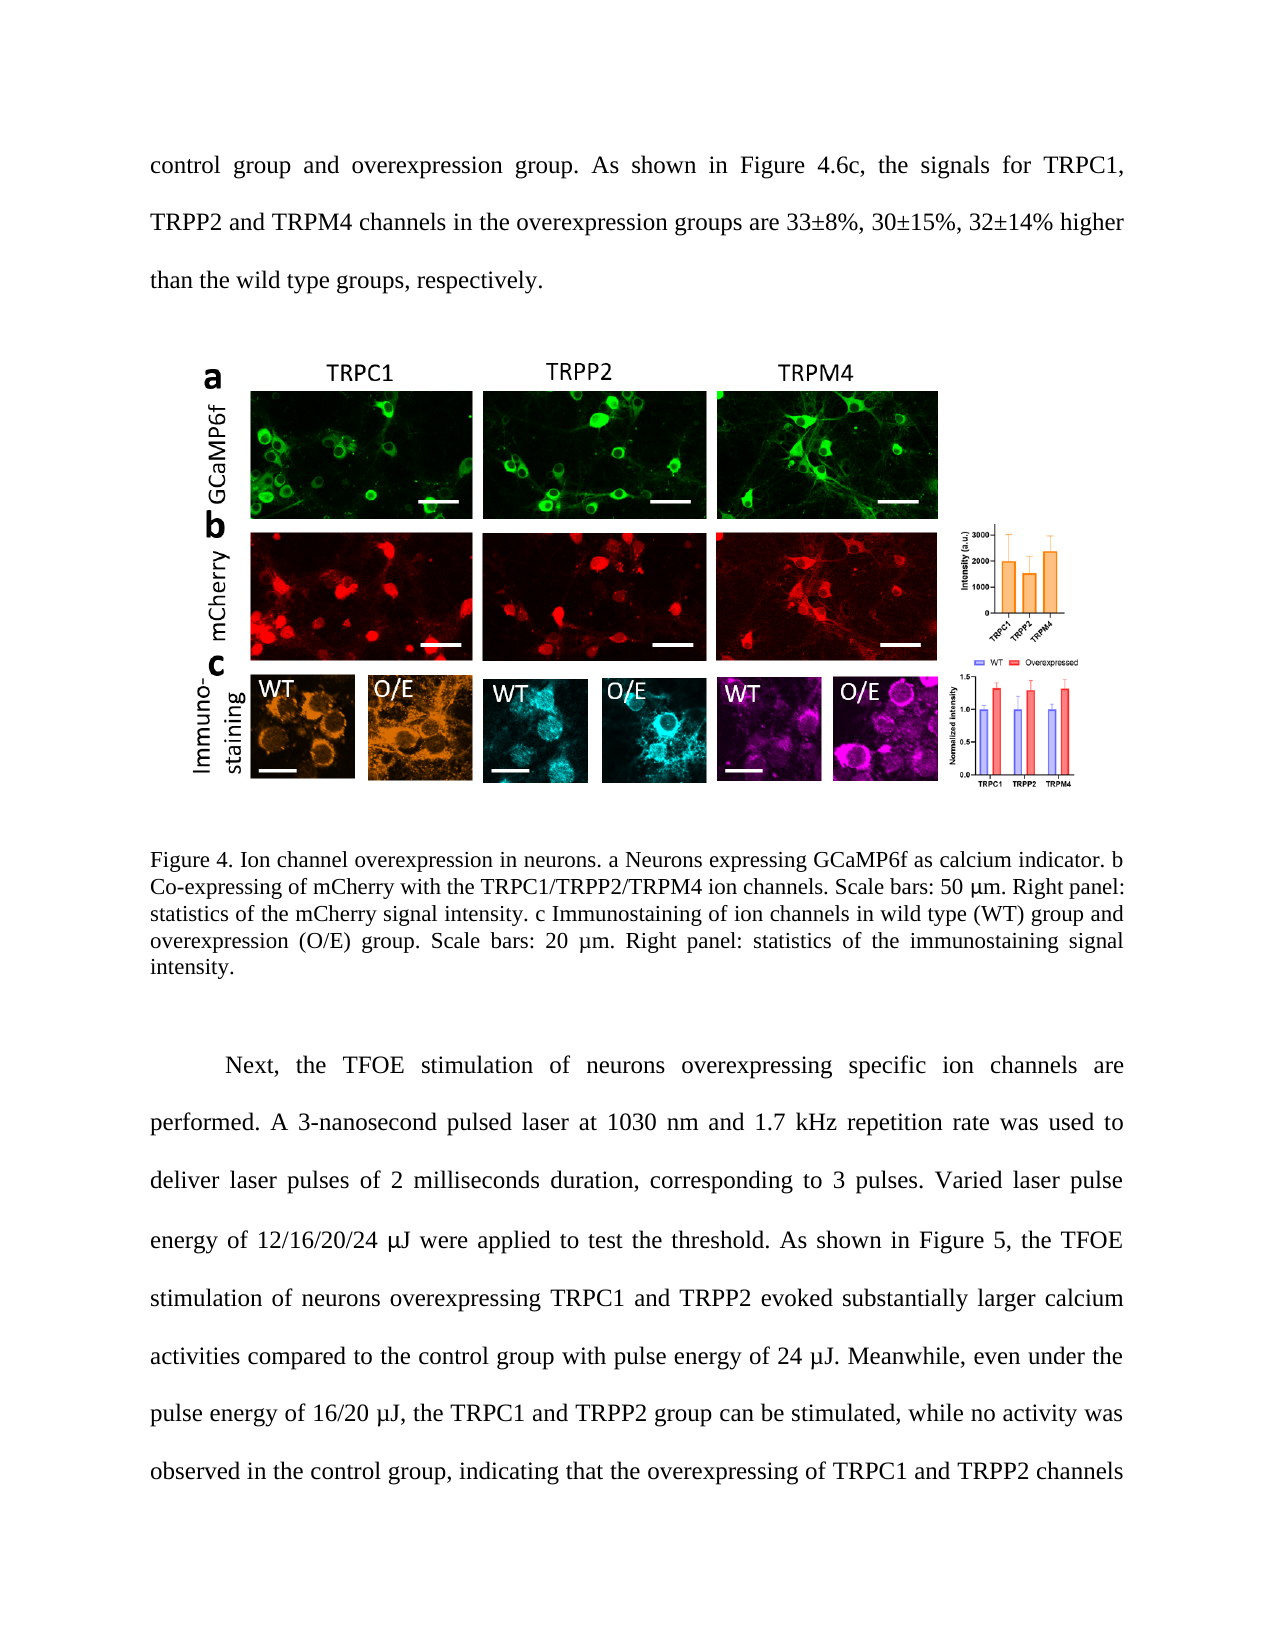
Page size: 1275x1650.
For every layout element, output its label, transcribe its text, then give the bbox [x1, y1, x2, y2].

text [150, 1050, 1125, 1485]
picture [187, 351, 1088, 797]
text Figure 4. Ion channel overexpression in neurons. a Neurons expressing GCaMP6f as calcium indicator. b Co-expressing of mCherry with the TRPC1/TRPP2/TRPM4 ion channels. Scale bars: 50 µm. Right panel: statistics of the mCherry signal intensity. c Immunostaining of ion channels in wild type (WT) group and overexpression (O/E) group. Scale bars: 20 µm. Right panel: statistics of the immunostaining signal intensity. [150, 846, 1125, 979]
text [150, 150, 1125, 294]
